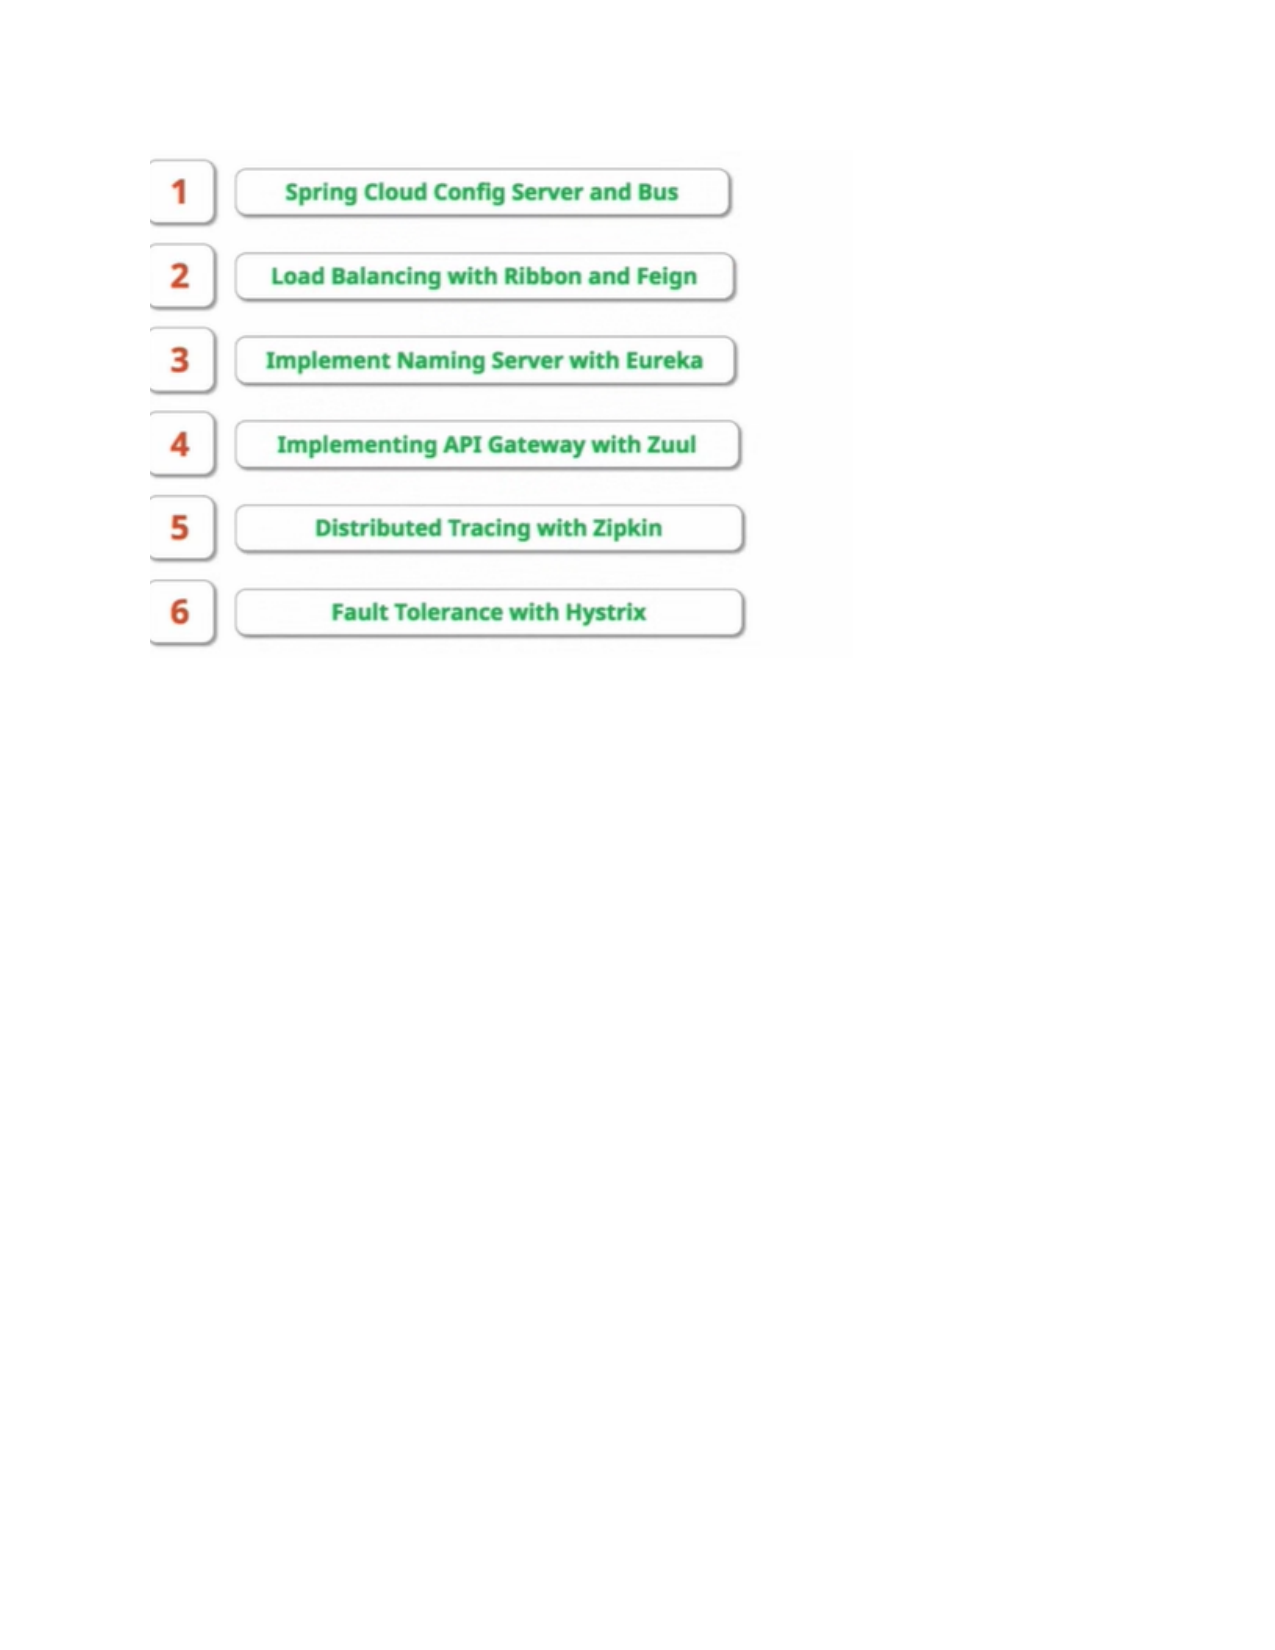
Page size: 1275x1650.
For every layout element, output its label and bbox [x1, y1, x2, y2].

picture [150, 150, 854, 658]
